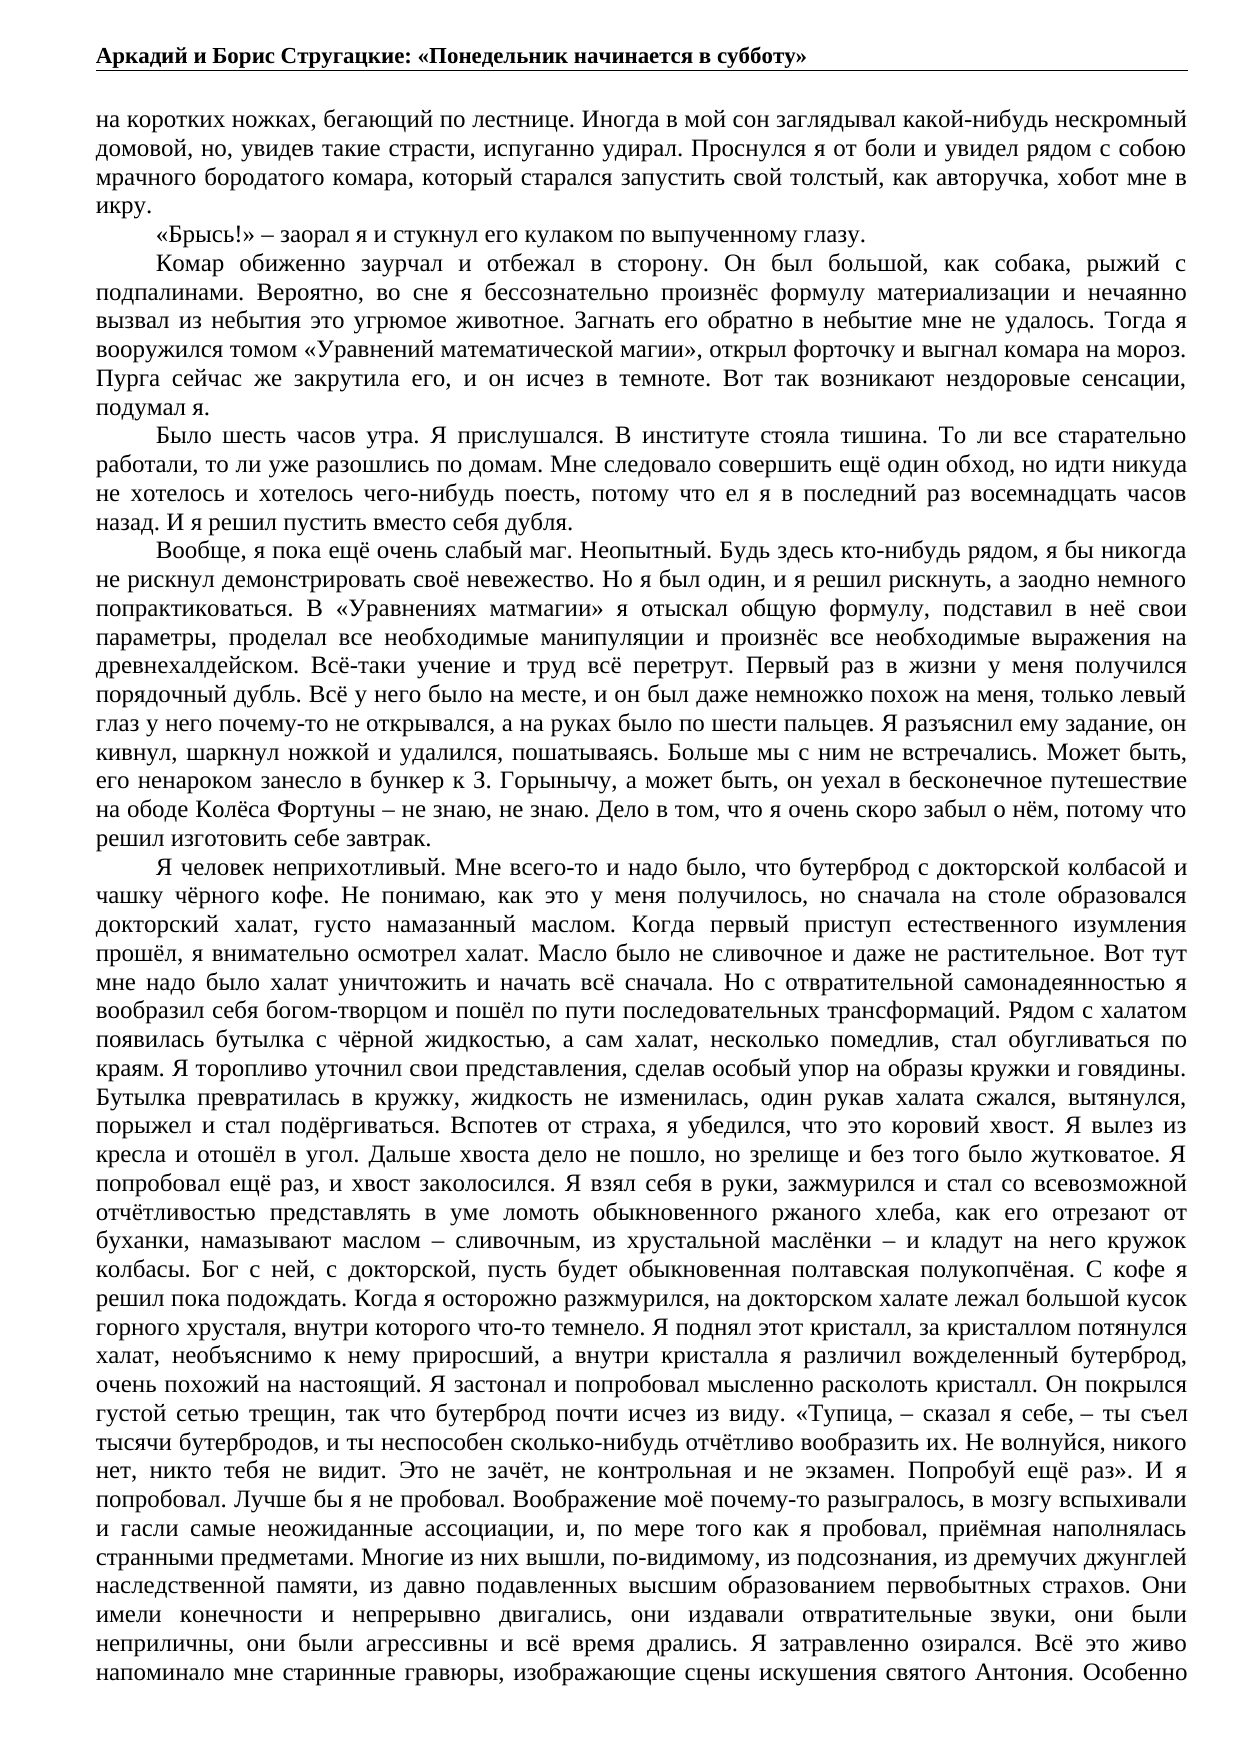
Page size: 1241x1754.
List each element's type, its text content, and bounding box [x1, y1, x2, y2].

text Вообще, я пока ещё очень слабый маг. Неопытный. Будь здесь кто-нибудь рядом, я бы никогда не рискнул демонстрировать своё невежество. Но я был один, и я решил рискнуть, а заодно немного попрактиковаться. В «Уравнениях матмагии» я отыскал общую формулу, подставил в неё свои параметры, проделал все необходимые манипуляции и произнёс все необходимые выражения на древнехалдейском. Всё-таки учение и труд всё перетрут. Первый раз в жизни у меня получился порядочный дубль. Всё у него было на месте, и он был даже немножко похож на меня, только левый глаз у него почему-то не открывался, а на руках было по шести пальцев. Я разъяснил ему задание, он кивнул, шаркнул ножкой и удалился, пошатываясь. Больше мы с ним не встречались. Может быть, его ненароком занесло в бункер к З. Горынычу, а может быть, он уехал в бесконечное путешествие на ободе Колёса Фортуны – не знаю, не знаю. Дело в том, что я очень скоро забыл о нём, потому что решил изготовить себе завтрак. [96, 535, 1188, 852]
text Было шесть часов утра. Я прислушался. В институте стояла тишина. То ли все старательно работали, то ли уже разошлись по домам. Мне следовало совершить ещё один обход, но идти никуда не хотелось и хотелось чего-нибудь поесть, потому что ел я в последний раз восемнадцать часов назад. И я решил пустить вместо себя дубля. [96, 420, 1188, 535]
text Комар обиженно заурчал и отбежал в сторону. Он был большой, как собака, рыжий с подпалинами. Вероятно, во сне я бессознательно произнёс формулу материализации и нечаянно вызвал из небытия это угрюмое животное. Загнать его обратно в небытие мне не удалось. Тогда я вооружился томом «Уравнений математической магии», открыл форточку и выгнал комара на мороз. Пурга сейчас же закрутила его, и он исчез в темноте. Вот так возникают нездоровые сенсации, подумал я. [96, 248, 1188, 420]
text «Брысь!» – заорал я и стукнул его кулаком по выпученному глазу. [96, 219, 1188, 248]
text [96, 852, 1188, 1685]
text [96, 104, 1188, 219]
